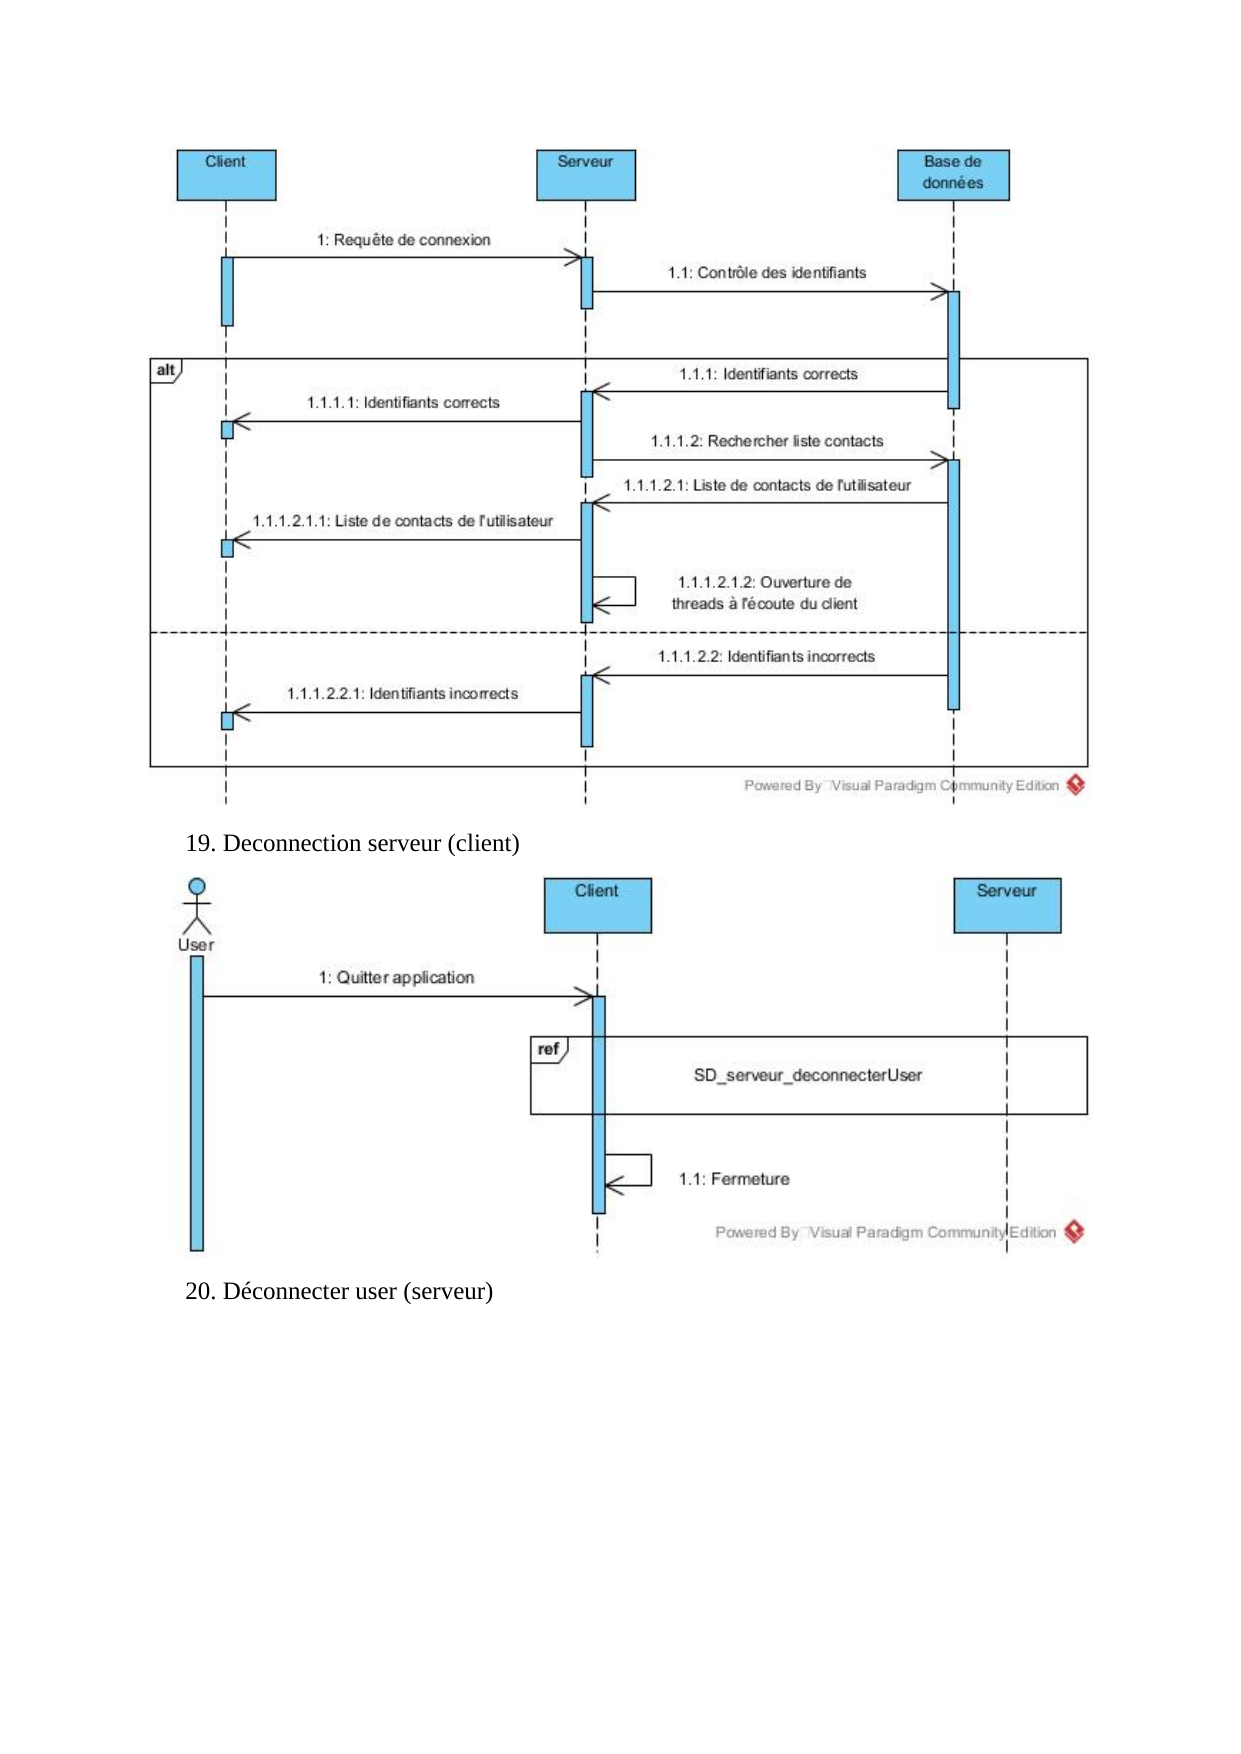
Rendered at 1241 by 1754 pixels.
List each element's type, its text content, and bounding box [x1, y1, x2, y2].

list Deconnection serveur (client) [185, 828, 1093, 857]
picture [147, 147, 1093, 809]
list Déconnecter user (serveur) [185, 1276, 1093, 1305]
picture [147, 875, 1093, 1258]
